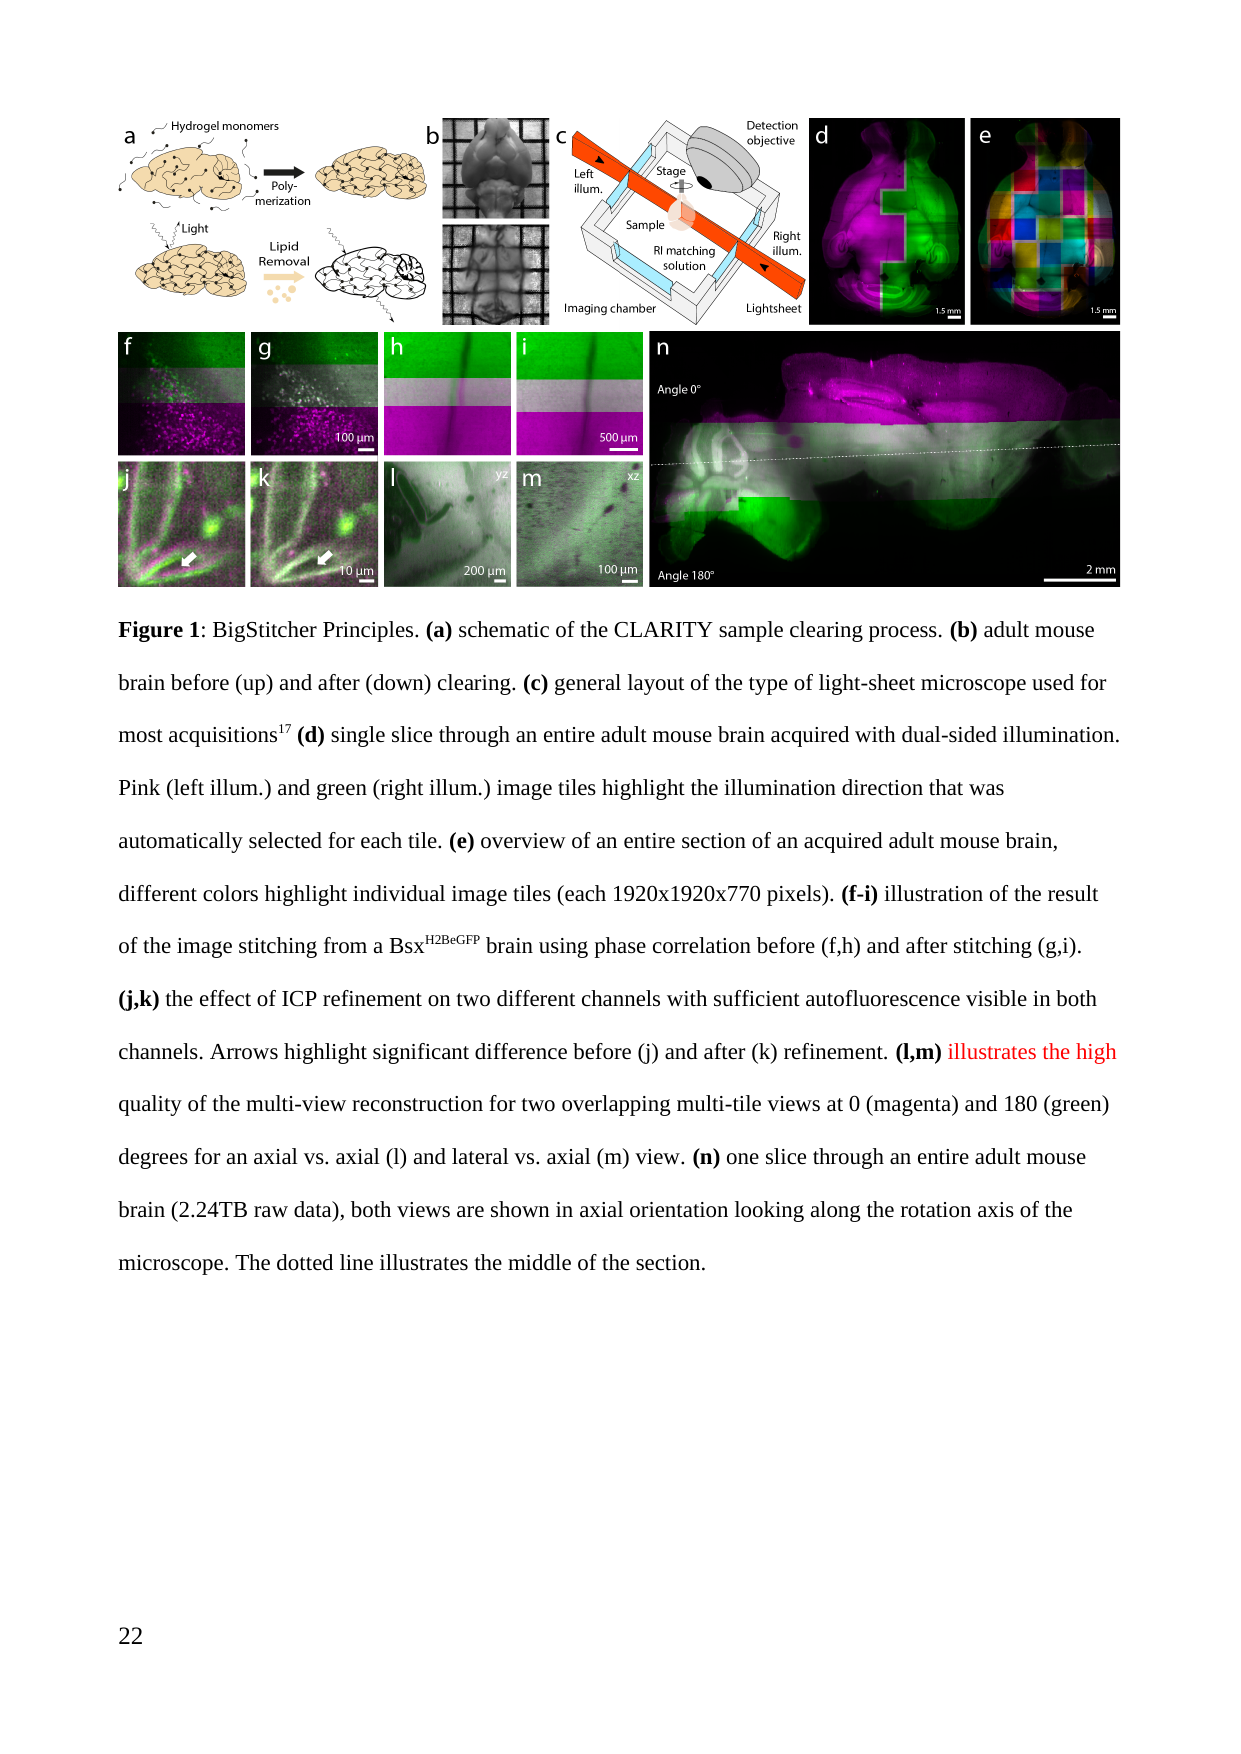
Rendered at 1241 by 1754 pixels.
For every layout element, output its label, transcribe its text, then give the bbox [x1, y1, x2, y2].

picture [118, 118, 1121, 587]
text Figure 1: BigStitcher Principles. (a) schematic of the CLARITY sample clearing process. (b) adult mouse brain before (up) and after (down) clearing. (c) general layout of the type of light-sheet microscope used for most acquisitions17 (d) single slice through an entire adult mouse brain acquired with dual-sided illumination. Pink (left illum.) and green (right illum.) image tiles highlight the illumination direction that was automatically selected for each tile. (e) overview of an entire section of an acquired adult mouse brain, different colors highlight individual image tiles (each 1920x1920x770 pixels). (f-i) illustration of the result of the image stitching from a BsxH2BeGFP brain using phase correlation before (f,h) and after stitching (g,i). (j,k) the effect of ICP refinement on two different channels with sufficient autofluorescence visible in both channels. Arrows highlight significant difference before (j) and after (k) refinement. (l,m) illustrates the high quality of the multi-view reconstruction for two overlapping multi-tile views at 0 (magenta) and 180 (green) degrees for an axial vs. axial (l) and lateral vs. axial (m) view. (n) one slice through an entire adult mouse brain (2.24TB raw data), both views are shown in axial orientation looking along the rotation axis of the microscope. The dotted line illustrates the middle of the section. [118, 616, 1122, 1275]
